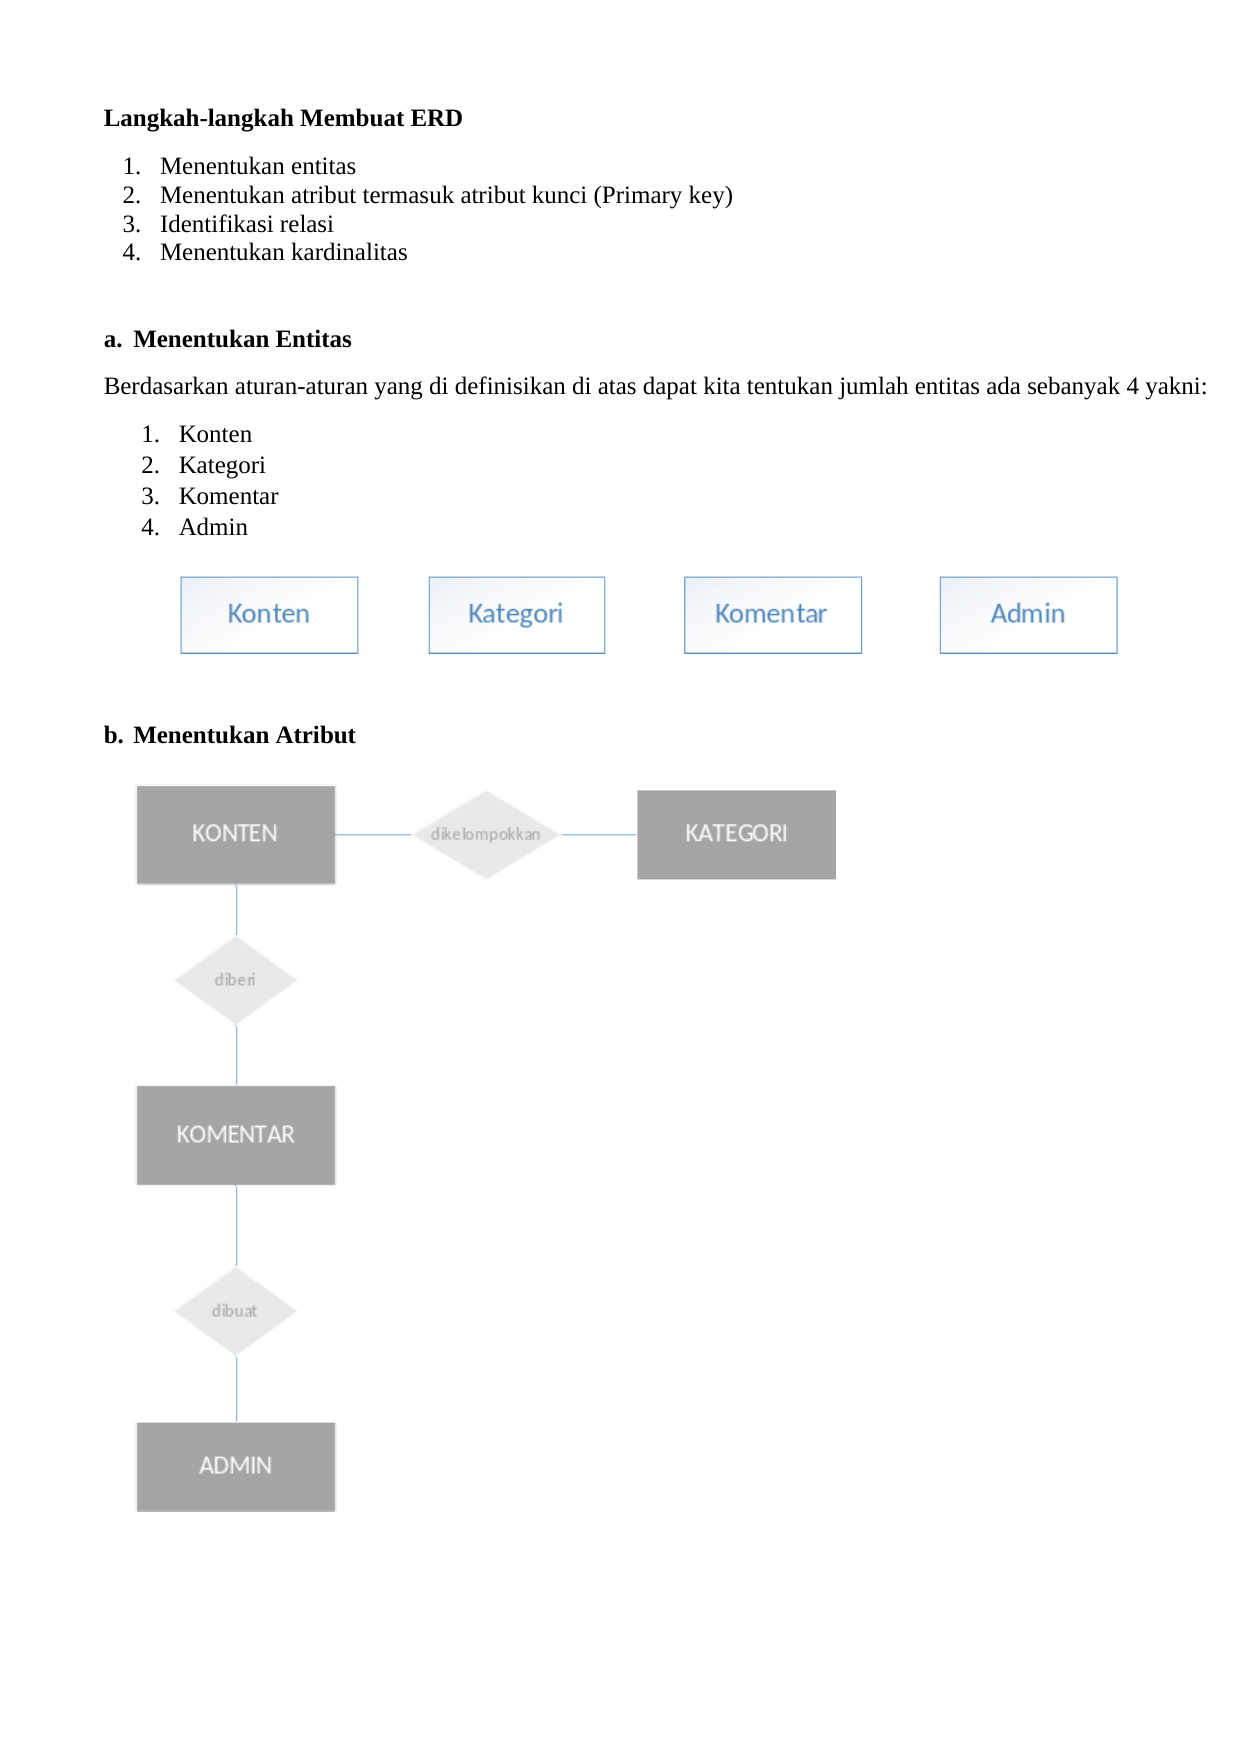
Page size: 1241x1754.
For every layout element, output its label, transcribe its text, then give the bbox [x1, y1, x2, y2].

list Kategori [141, 450, 1226, 479]
list Menentukan entitas [122, 151, 1226, 180]
list Konten [141, 419, 1226, 448]
list Komentar [141, 481, 1226, 510]
list Menentukan Atribut [103, 720, 1226, 749]
list Identifikasi relasi [122, 209, 1226, 237]
list Menentukan Entitas [103, 324, 1226, 352]
text Langkah-langkah Membuat ERD [103, 103, 1226, 132]
list Menentukan kardinalitas [122, 237, 1226, 266]
list Admin [141, 512, 1226, 541]
list Menentukan atribut termasuk atribut kunci (Primary key) [122, 180, 1226, 209]
text Berdasarkan aturan-aturan yang di definisikan di atas dapat kita tentukan jumlah entitas ada sebanyak 4 yakni: [103, 371, 1226, 400]
